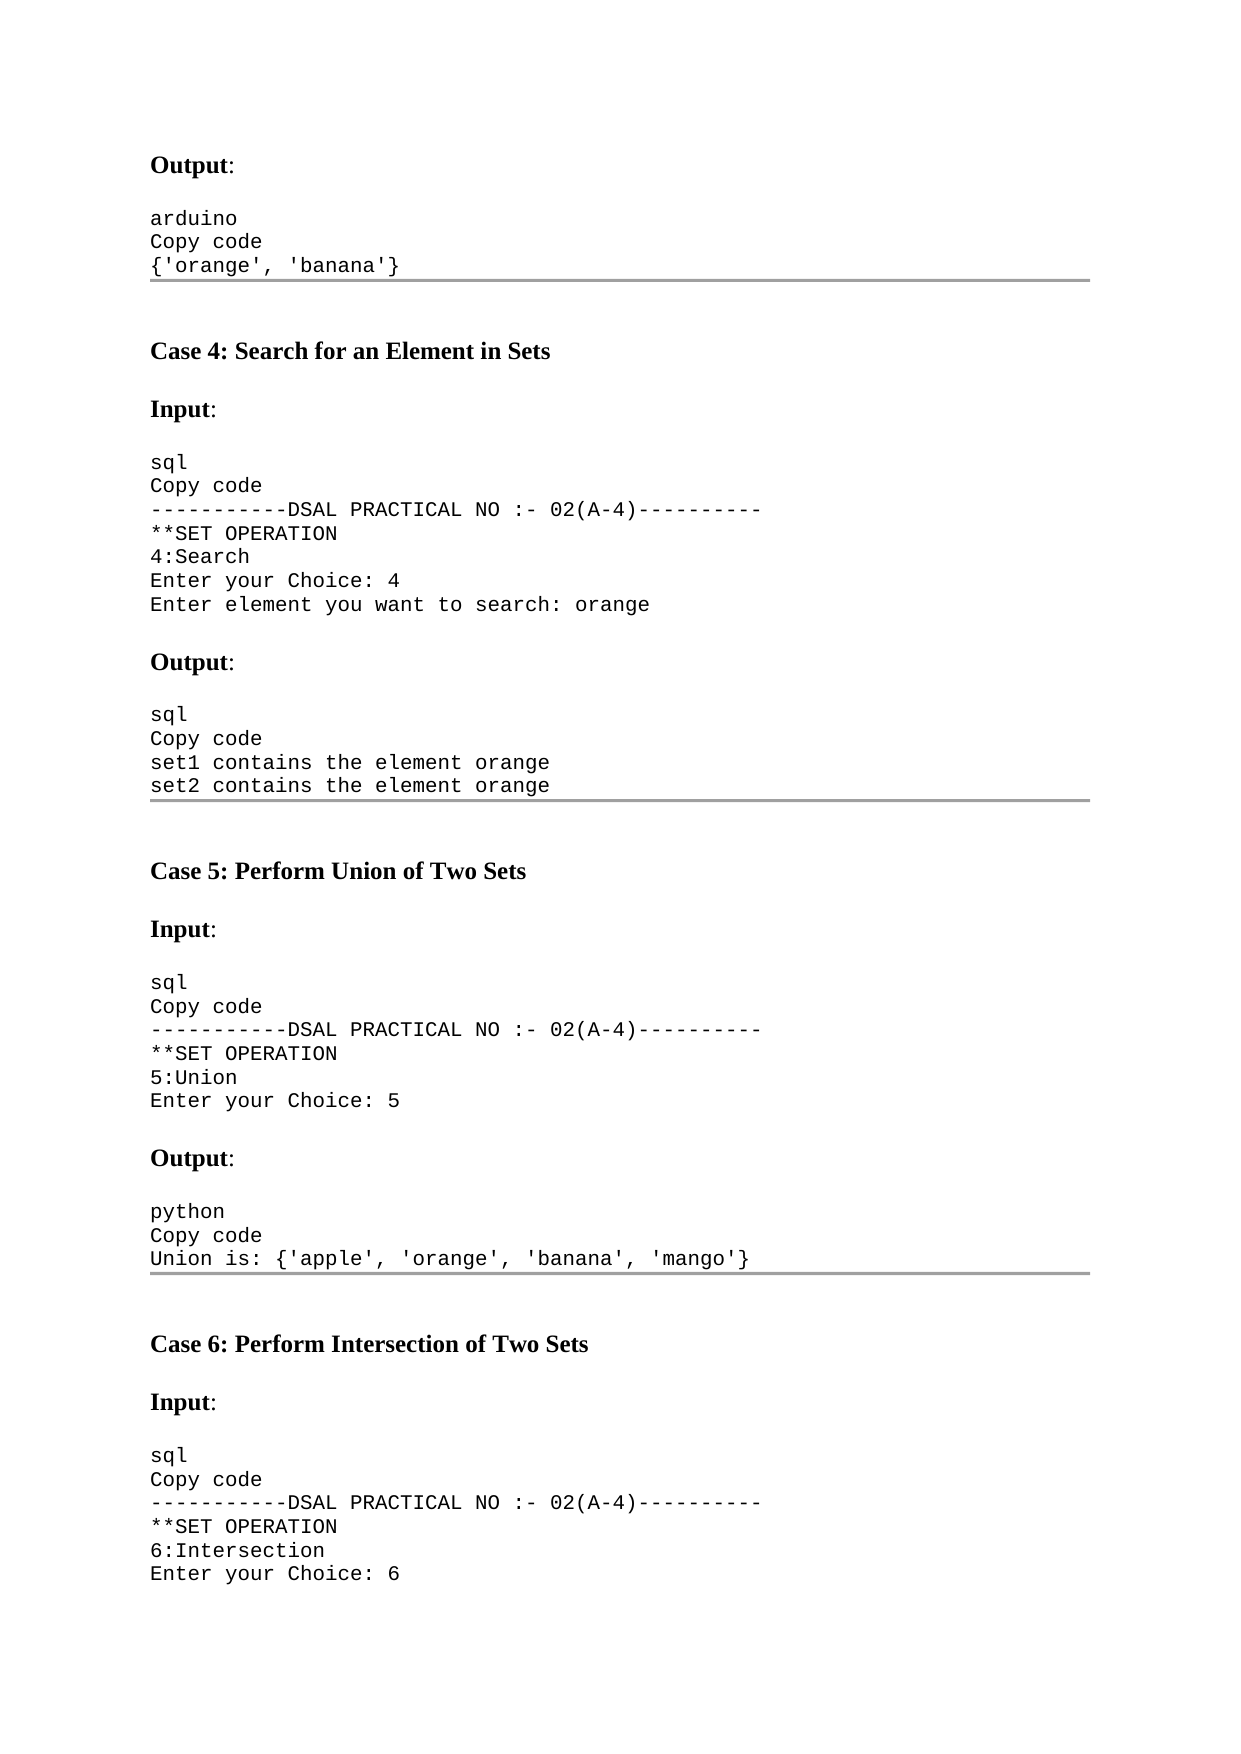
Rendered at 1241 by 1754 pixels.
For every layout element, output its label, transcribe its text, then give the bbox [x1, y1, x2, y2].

text {'orange', 'banana'} [150, 255, 1090, 278]
text Copy code [150, 1469, 1090, 1492]
text 6:Intersection [150, 1539, 1090, 1563]
text python [150, 1201, 1090, 1225]
text Union is: {'apple', 'orange', 'banana', 'mango'} [150, 1248, 1090, 1271]
text Enter element you want to search: orange [150, 594, 1090, 617]
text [150, 499, 1090, 523]
text **SET OPERATION [150, 1516, 1090, 1539]
text Output: [150, 150, 1090, 179]
text set1 contains the element orange [150, 752, 1090, 775]
text sql [150, 1445, 1090, 1469]
text set2 contains the element orange [150, 775, 1090, 799]
text Input: [150, 394, 1090, 423]
text Case 6: Perform Intersection of Two Sets [150, 1329, 1090, 1358]
text sql [150, 452, 1090, 476]
text Copy code [150, 232, 1090, 255]
text 5:Union [150, 1067, 1090, 1090]
text arduino [150, 208, 1090, 232]
text sql [150, 704, 1090, 728]
text Input: [150, 914, 1090, 943]
text Enter your Choice: 6 [150, 1563, 1090, 1587]
text Case 5: Perform Union of Two Sets [150, 856, 1090, 885]
text Output: [150, 647, 1090, 675]
text 4:Search [150, 546, 1090, 570]
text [150, 1492, 1090, 1516]
text **SET OPERATION [150, 1043, 1090, 1067]
text Copy code [150, 476, 1090, 499]
text Input: [150, 1387, 1090, 1416]
text Enter your Choice: 5 [150, 1090, 1090, 1114]
text -----------DSAL PRACTICAL NO :- 02(A-4)---------- [150, 1019, 1090, 1043]
text Output: [150, 1143, 1090, 1172]
text Enter your Choice: 4 [150, 570, 1090, 594]
text sql [150, 972, 1090, 996]
text Copy code [150, 728, 1090, 752]
text Copy code [150, 1225, 1090, 1248]
text Case 4: Search for an Element in Sets [150, 336, 1090, 365]
text **SET OPERATION [150, 523, 1090, 546]
text Copy code [150, 996, 1090, 1019]
